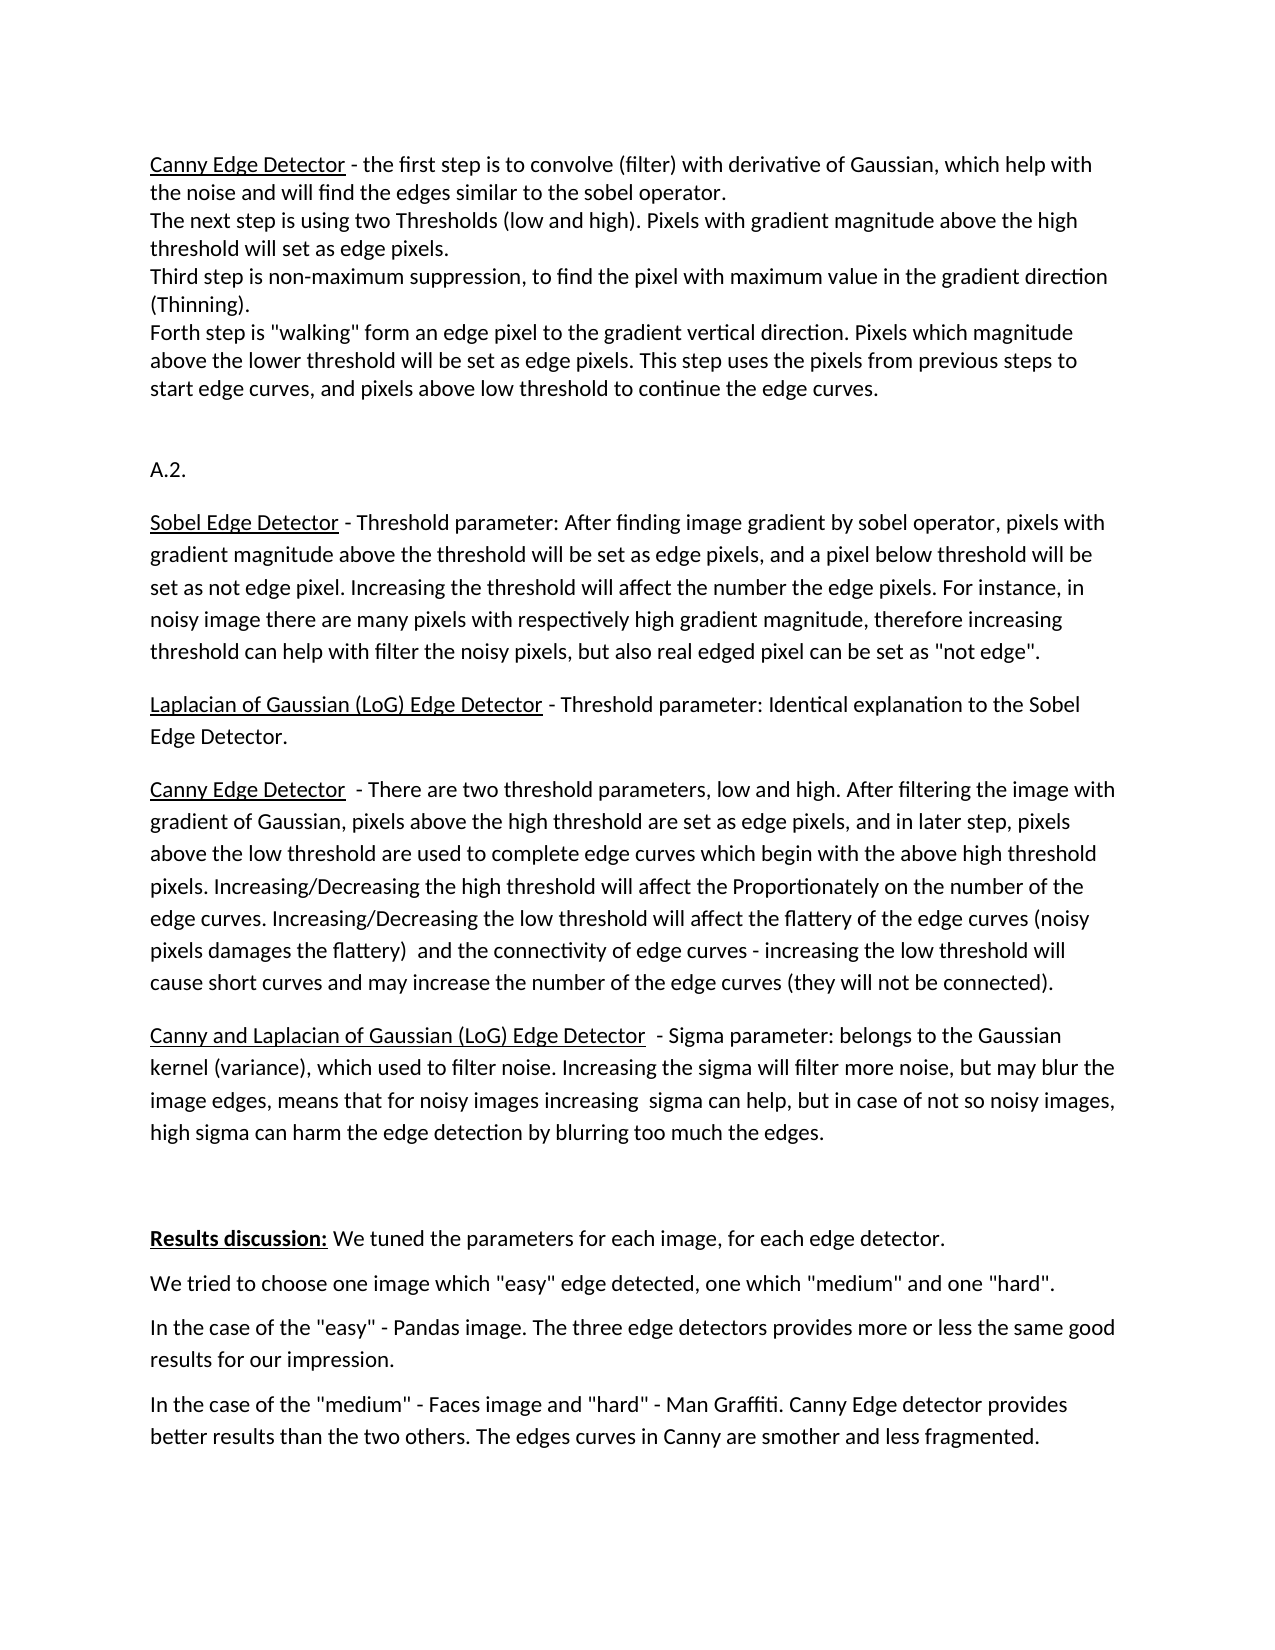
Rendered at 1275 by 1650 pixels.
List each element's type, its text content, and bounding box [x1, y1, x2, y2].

text Canny Edge Detector - There are two threshold parameters, low and high. After filtering the image with gradient of Gaussian, pixels above the high threshold are set as edge pixels, and in later step, pixels above the low threshold are used to complete edge curves which begin with the above high threshold pixels. Increasing/Decreasing the high threshold will affect the Proportionately on the number of the edge curves. Increasing/Decreasing the low threshold will affect the flattery of the edge curves (noisy pixels damages the flattery) and the connectivity of edge curves - increasing the low threshold will cause short curves and may increase the number of the edge curves (they will not be connected). [150, 775, 1125, 996]
text In the case of the "easy" - Pandas image. The three edge detectors provides more or less the same good results for our impression. [150, 1313, 1125, 1373]
text Laplacian of Gaussian (LoG) Edge Detector - Threshold parameter: Identical explanation to the Sobel Edge Detector. [150, 690, 1125, 750]
text Canny and Laplacian of Gaussian (LoG) Edge Detector - Sigma parameter: belongs to the Gaussian kernel (variance), which used to filter noise. Increasing the sigma will filter more noise, but may blur the image edges, means that for noisy images increasing sigma can help, but in case of not so noisy images, high sigma can harm the edge detection by blurring too much the edges. [150, 1021, 1125, 1146]
text Third step is non-maximum suppression, to find the pixel with maximum value in the gradient direction (Thinning). [150, 262, 1125, 318]
text In the case of the "medium" - Faces image and "hard" - Man Graffiti. Canny Edge detector provides better results than the two others. The edges curves in Canny are smother and less fragmented. [150, 1390, 1125, 1450]
text We tried to choose one image which "easy" edge detected, one which "medium" and one "hard". [150, 1269, 1125, 1297]
text Sobel Edge Detector - Threshold parameter: After finding image gradient by sobel operator, pixels with gradient magnitude above the threshold will be set as edge pixels, and a pixel below threshold will be set as not edge pixel. Increasing the threshold will affect the number the edge pixels. For instance, in noisy image there are many pixels with respectively high gradient magnitude, therefore increasing threshold can help with filter the noisy pixels, but also real edged pixel can be set as "not edge". [150, 508, 1125, 665]
text A.2. [150, 455, 1125, 483]
text Results discussion: We tuned the parameters for each image, for each edge detector. [150, 1224, 1125, 1252]
text The next step is using two Thresholds (low and high). Pixels with gradient magnitude above the high threshold will set as edge pixels. [150, 206, 1125, 262]
text Forth step is "walking" form an edge pixel to the gradient vertical direction. Pixels which magnitude above the lower threshold will be set as edge pixels. This step uses the pixels from previous steps to start edge curves, and pixels above low threshold to continue the edge curves. [150, 318, 1125, 402]
text Canny Edge Detector - the first step is to convolve (filter) with derivative of Gaussian, which help with the noise and will find the edges similar to the sobel operator. [150, 150, 1125, 206]
